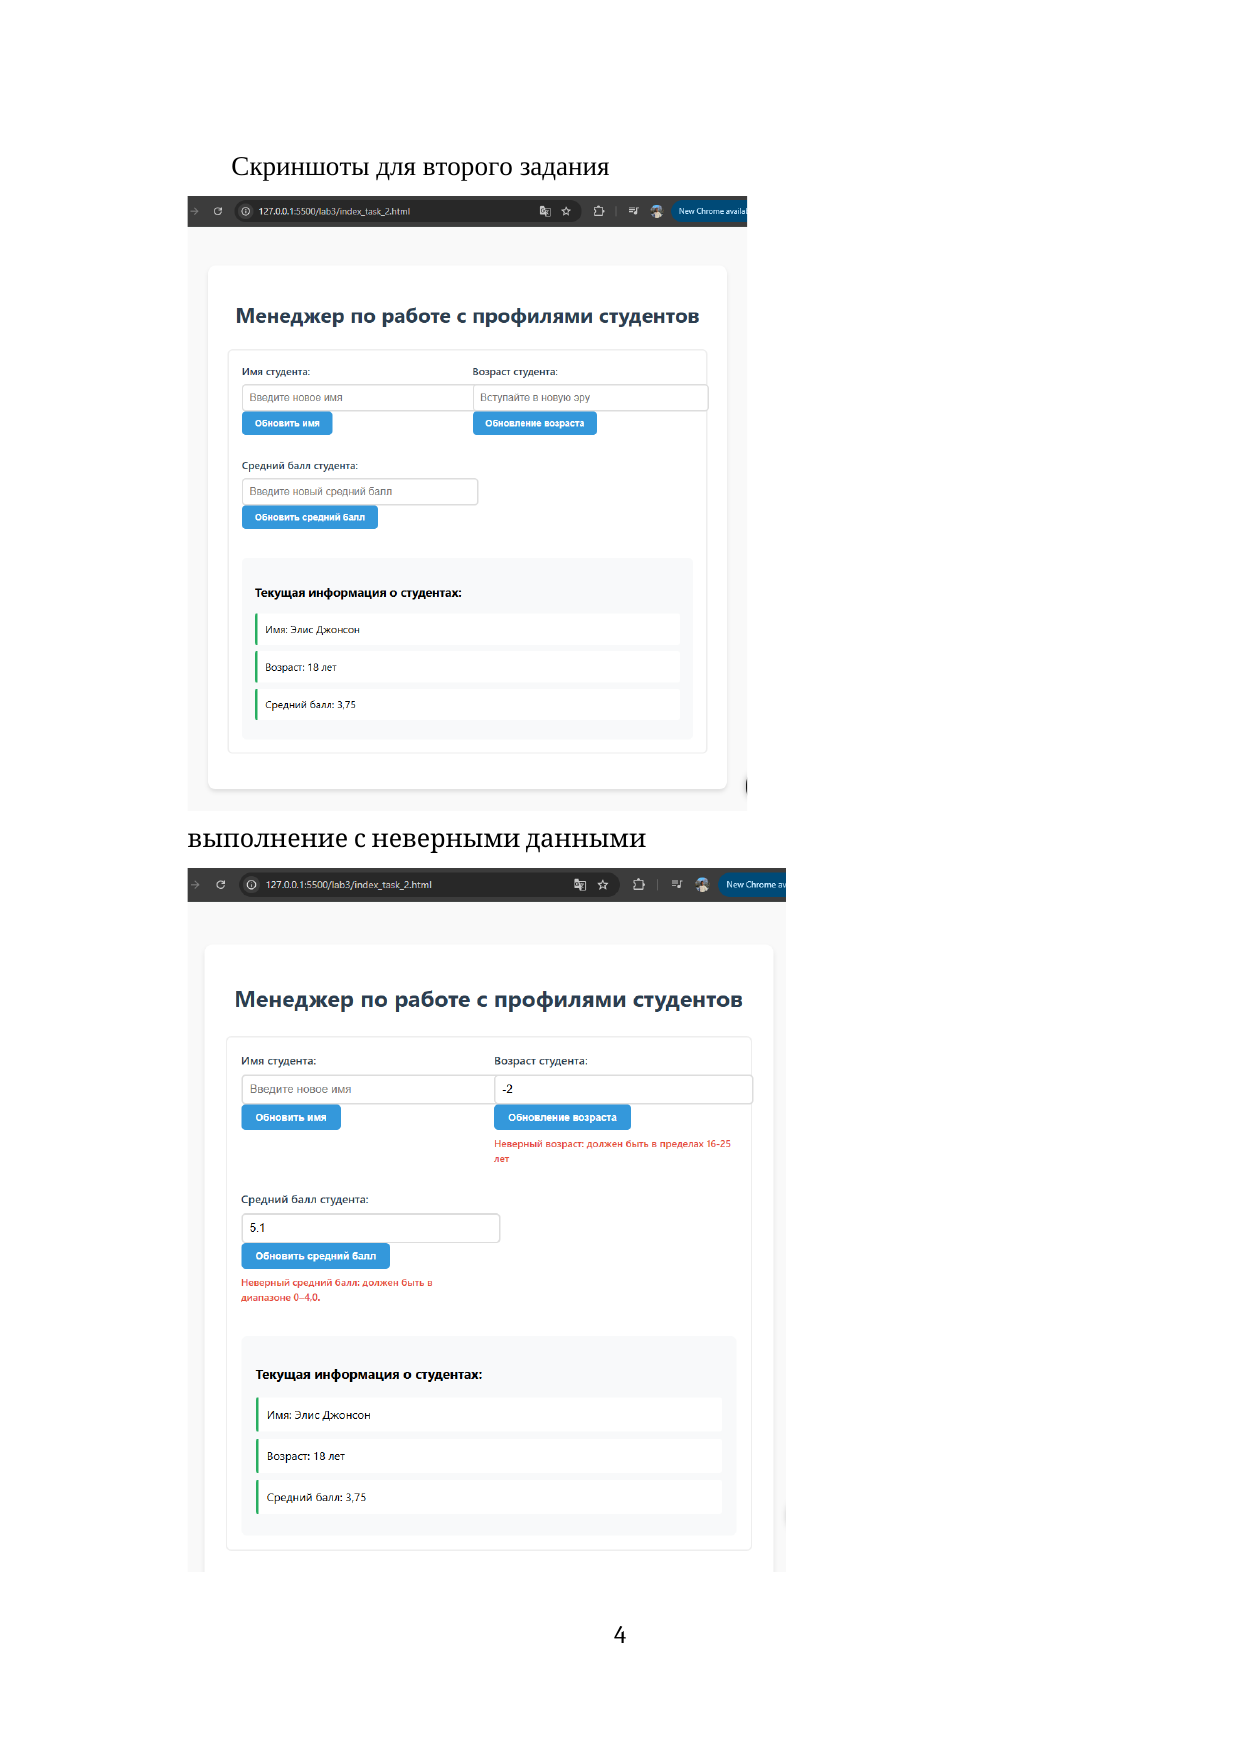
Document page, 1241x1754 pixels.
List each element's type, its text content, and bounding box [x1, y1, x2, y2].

list выполнение с неверными данными [187, 825, 1053, 854]
list Скриншоты для второго задания [231, 150, 1053, 181]
picture [187, 196, 748, 811]
picture [187, 868, 786, 1572]
